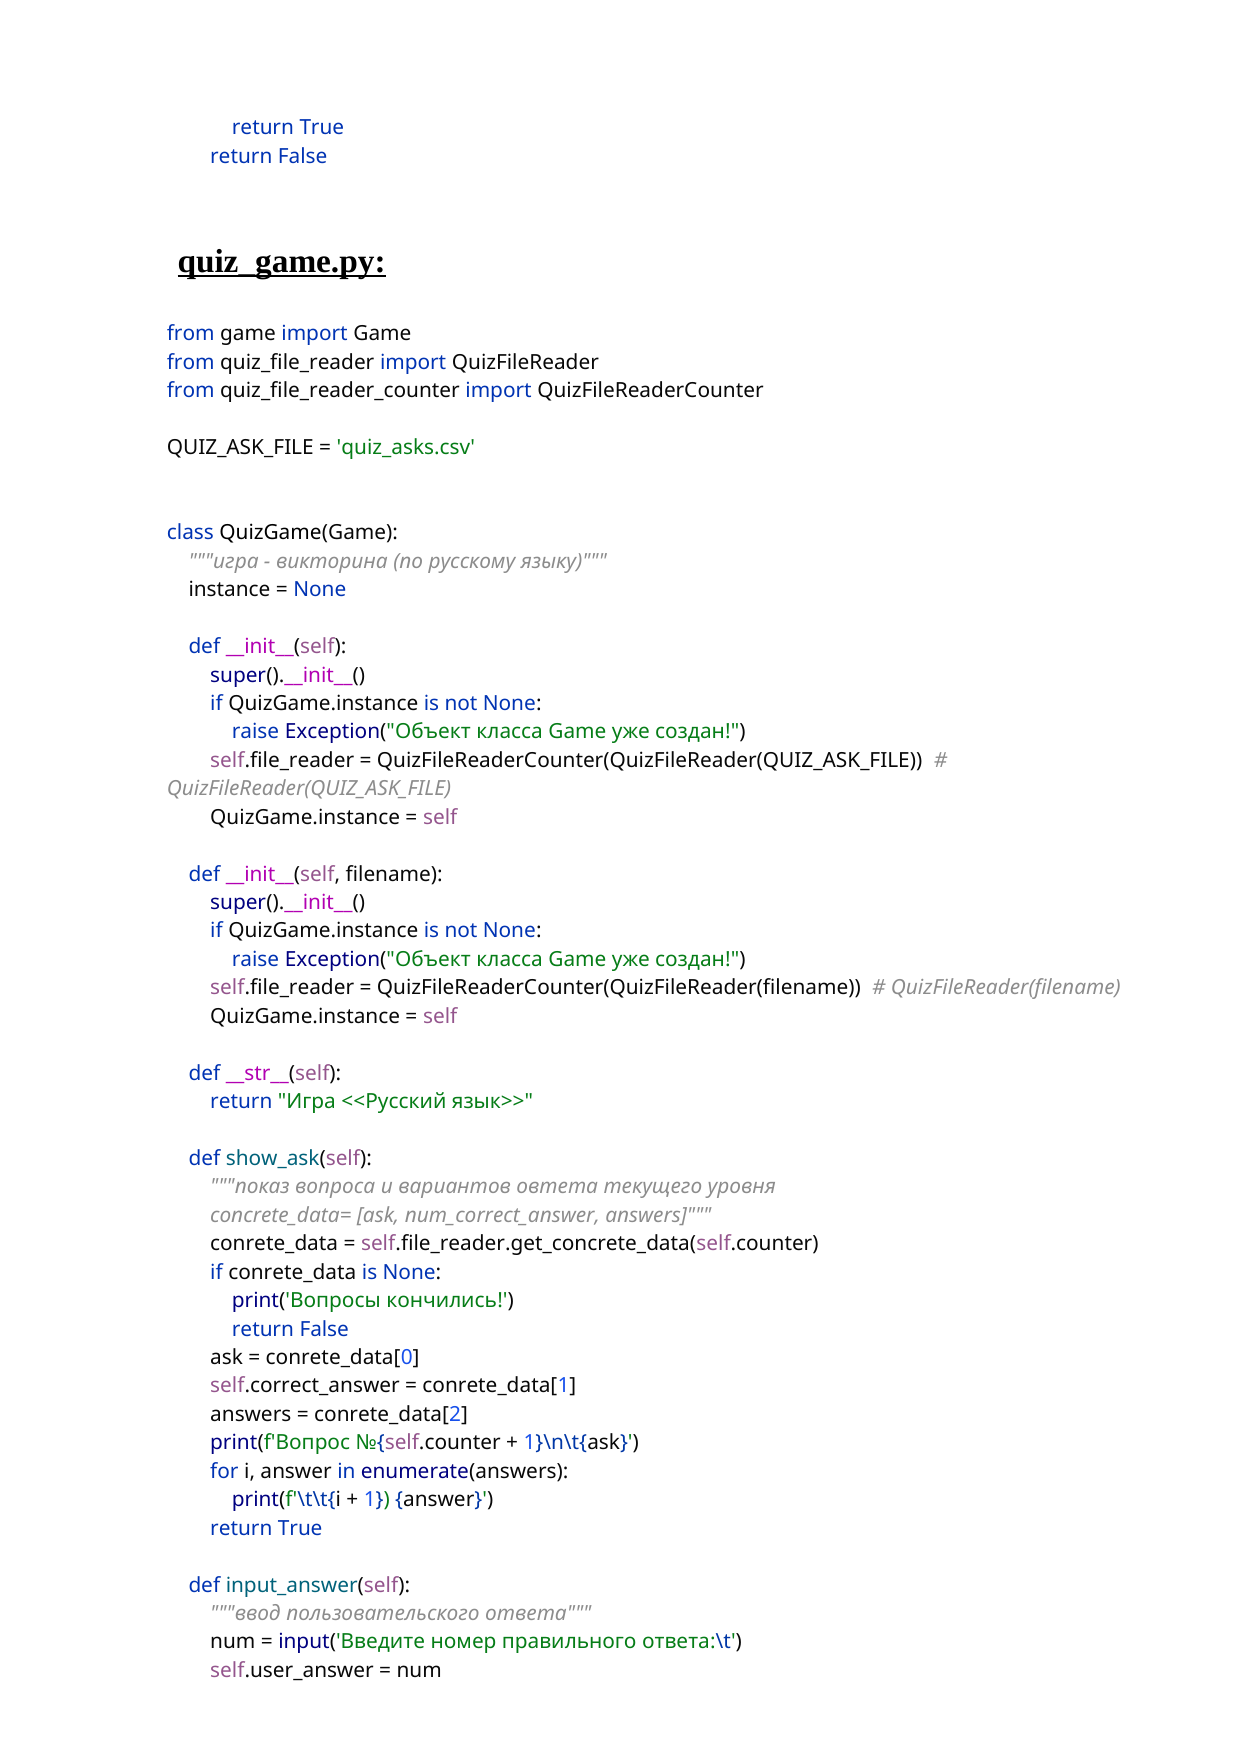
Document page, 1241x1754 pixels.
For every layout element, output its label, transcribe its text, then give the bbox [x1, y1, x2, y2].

text from game import Game from quiz_file_reader import QuizFileReader from quiz_file_reader_counter import QuizFileReaderCounter QUIZ_ASK_FILE = 'quiz_asks.csv' class QuizGame(Game): """игра - викторина (по русскому языку)""" instance = None def __init__(self): super().__init__() if QuizGame.instance is not None: raise Exception("Объект класса Game уже создан!") self.file_reader = QuizFileReaderCounter(QuizFileReader(QUIZ_ASK_FILE)) # QuizFileReader(QUIZ_ASK_FILE) QuizGame.instance = self def __init__(self, filename): super().__init__() if QuizGame.instance is not None: raise Exception("Объект класса Game уже создан!") self.file_reader = QuizFileReaderCounter(QuizFileReader(filename)) # QuizFileReader(filename) QuizGame.instance = self def __str__(self): return "Игра <<Русский язык>>" def show_ask(self): """показ вопроса и вариантов овтета текущего уровня concrete_data= [ask, num_correct_answer, answers]""" conrete_data = self.file_reader.get_concrete_data(self.counter) if conrete_data is None: print('Вопросы кончились!') return False ask = conrete_data[0] self.correct_answer = conrete_data[1] answers = conrete_data[2] print(f'Вопрос №{self.counter + 1}\n\t{ask}') for i, answer in enumerate(answers): print(f'\t\t{i + 1}) {answer}') return True def input_answer(self): """ввод пользовательского ответа""" num = input('Введите номер правильного ответа:\t') self.user_answer = num [167, 318, 1173, 1683]
text quiz_game.py: [177, 242, 1173, 280]
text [167, 112, 1173, 169]
